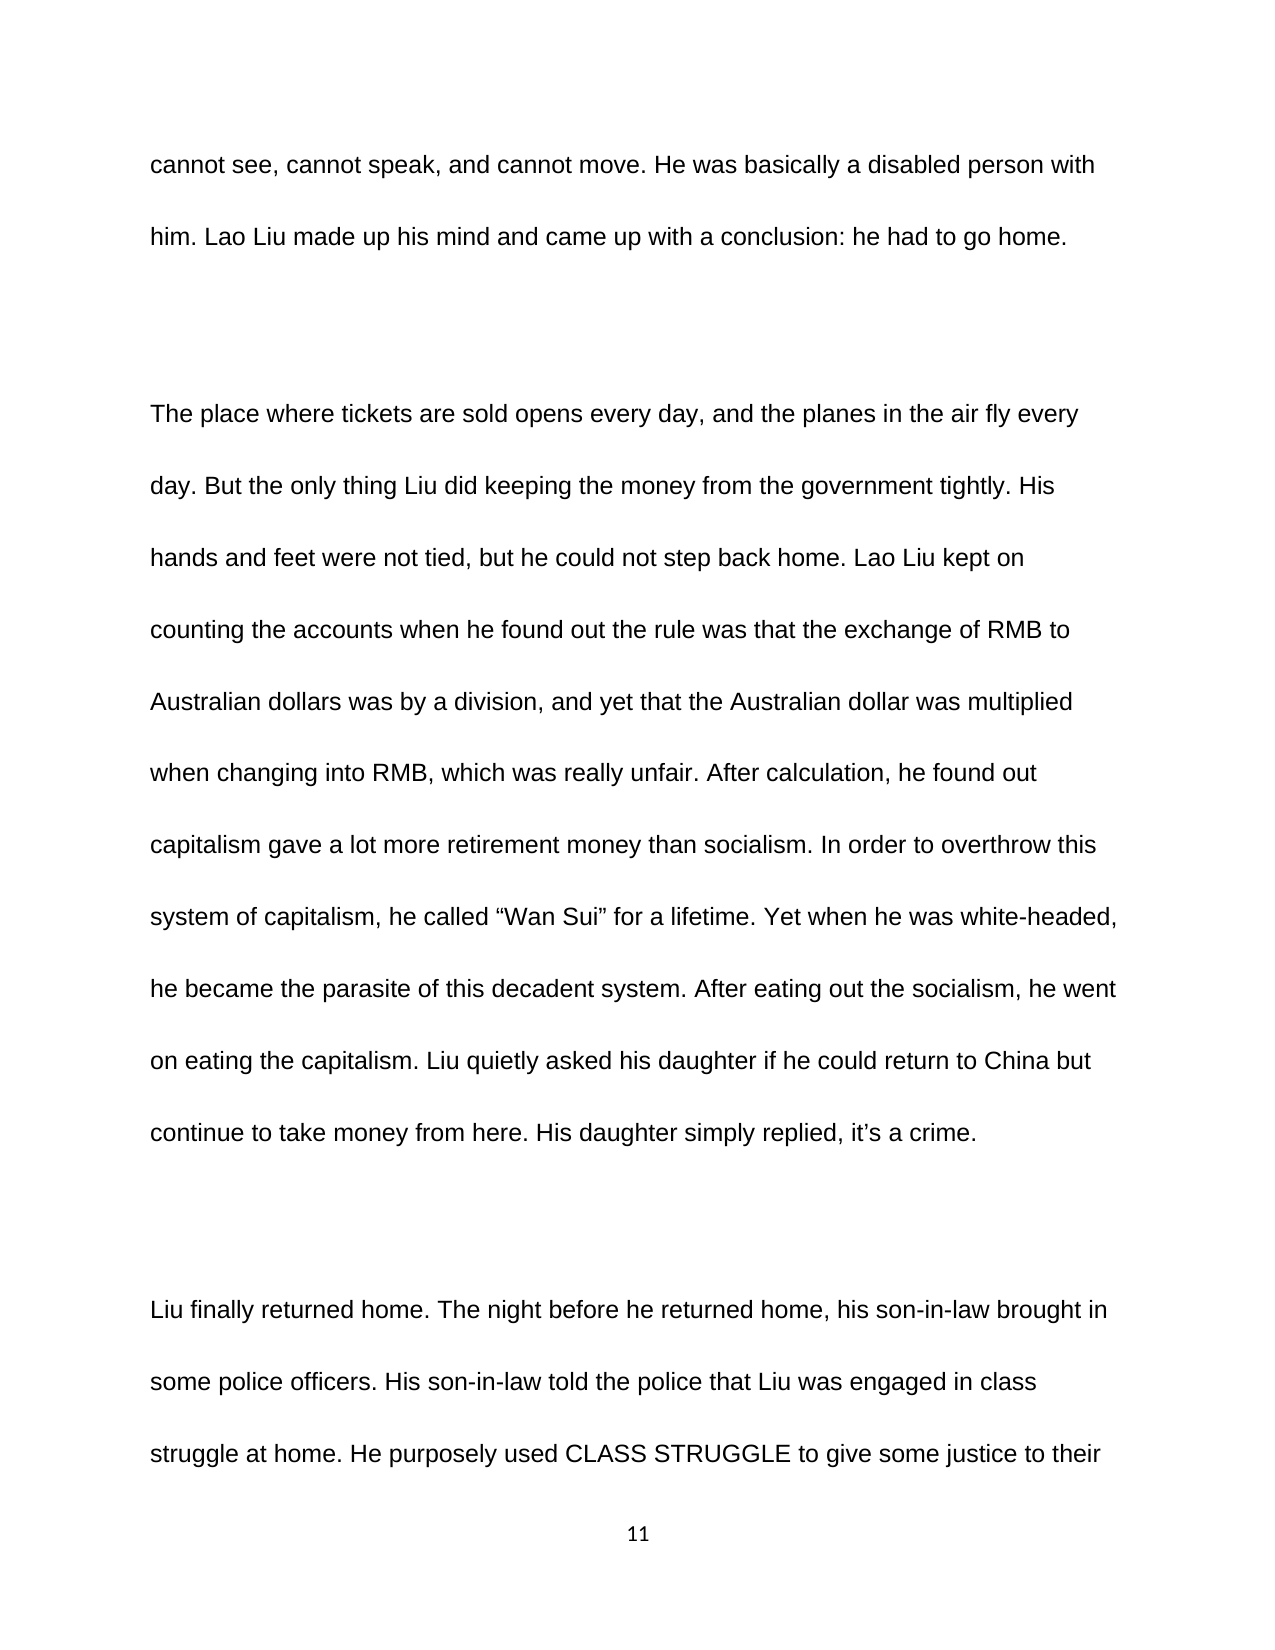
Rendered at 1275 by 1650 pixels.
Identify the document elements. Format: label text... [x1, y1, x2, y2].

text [150, 1295, 1125, 1467]
text The place where tickets are sold opens every day, and the planes in the air fly every day. But the only thing Liu did keeping the money from the government tightly. His hands and feet were not tied, but he could not step back home. Lao Liu kept on counting the accounts when he found out the rule was that the exchange of RMB to Australian dollars was by a division, and yet that the Australian dollar was multiplied when changing into RMB, which was really unfair. After calculation, he found out capitalism gave a lot more retirement money than socialism. In order to overthrow this system of capitalism, he called “Wan Sui” for a lifetime. Yet when he was white-headed, he became the parasite of this decadent system. After eating out the socialism, he went on eating the capitalism. Liu quietly asked his daughter if he could return to China but continue to take money from here. His daughter simply replied, it’s a crime. [150, 399, 1125, 1146]
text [150, 150, 1125, 251]
